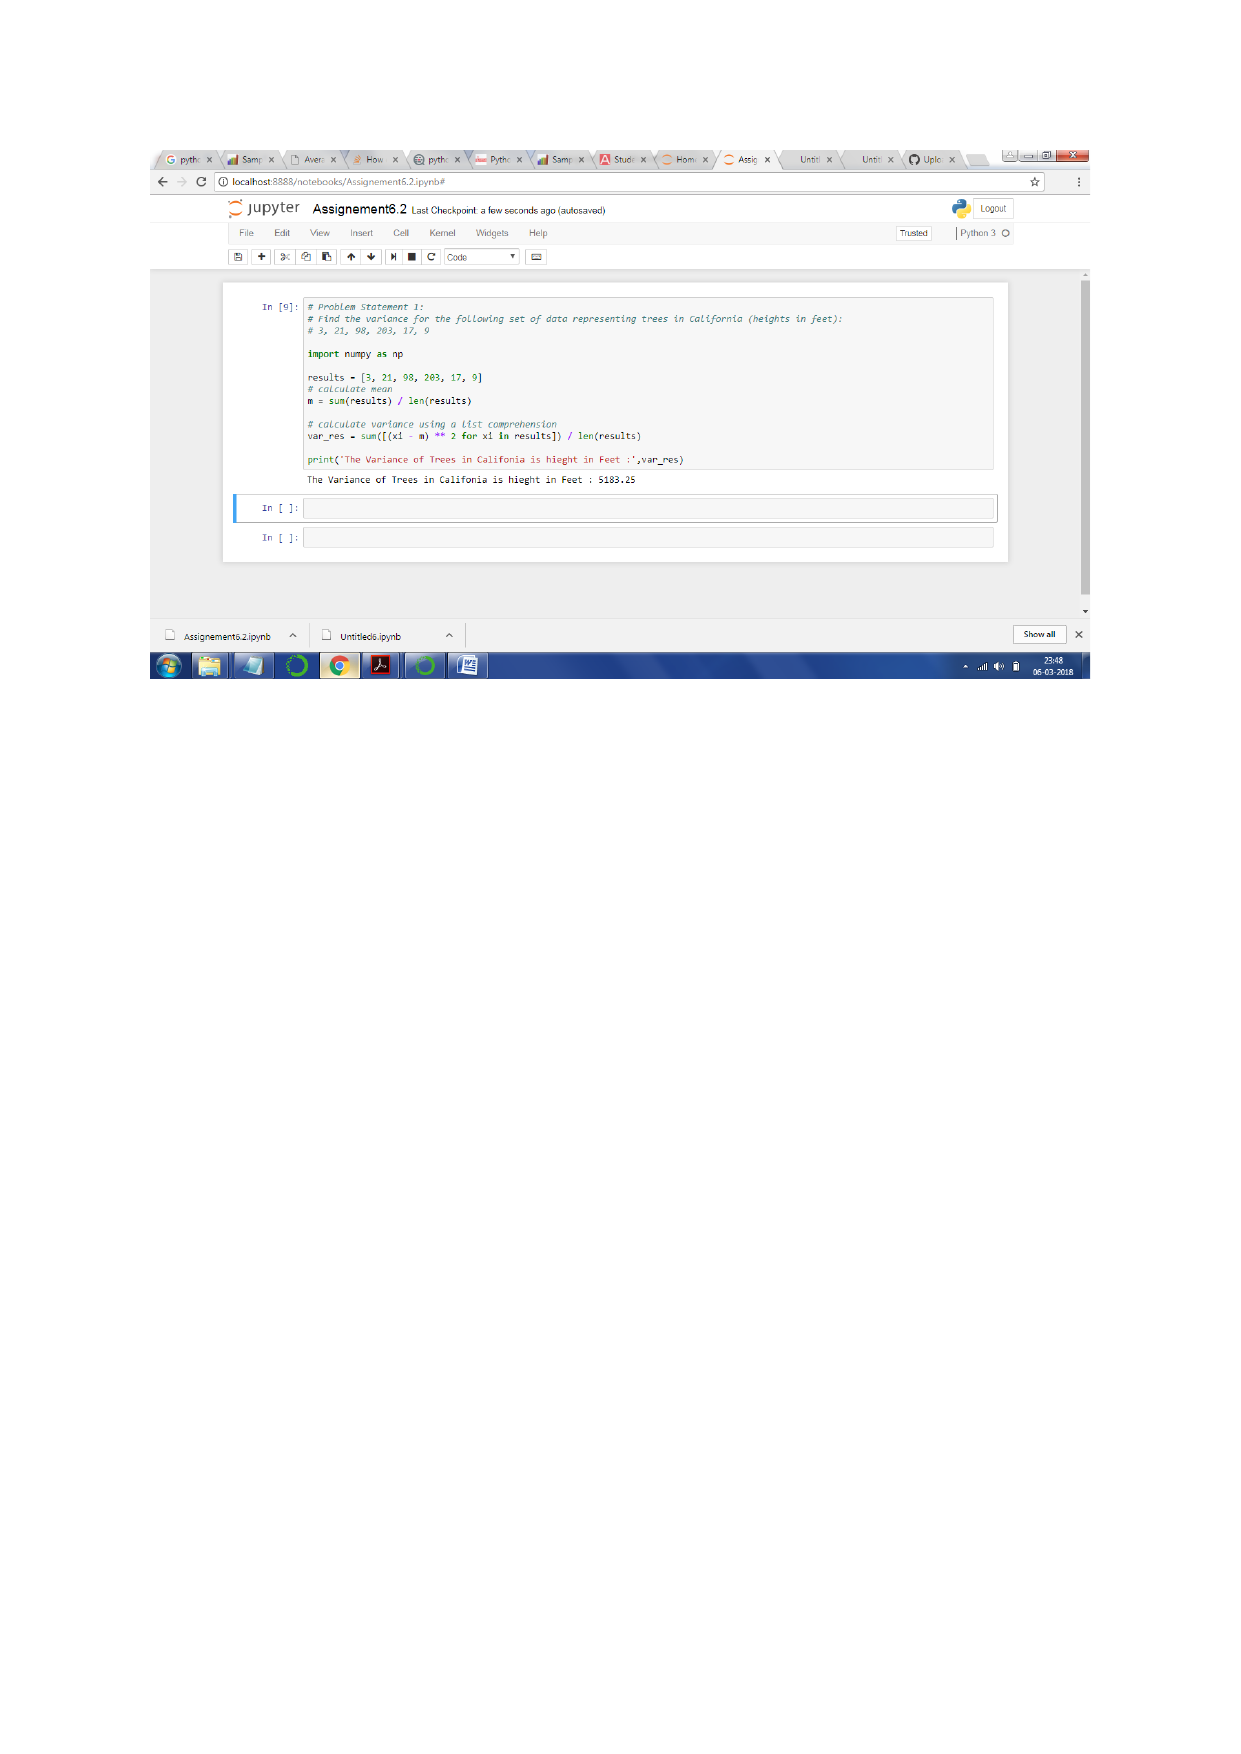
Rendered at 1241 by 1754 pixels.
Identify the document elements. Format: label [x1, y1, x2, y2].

picture [150, 150, 1091, 679]
